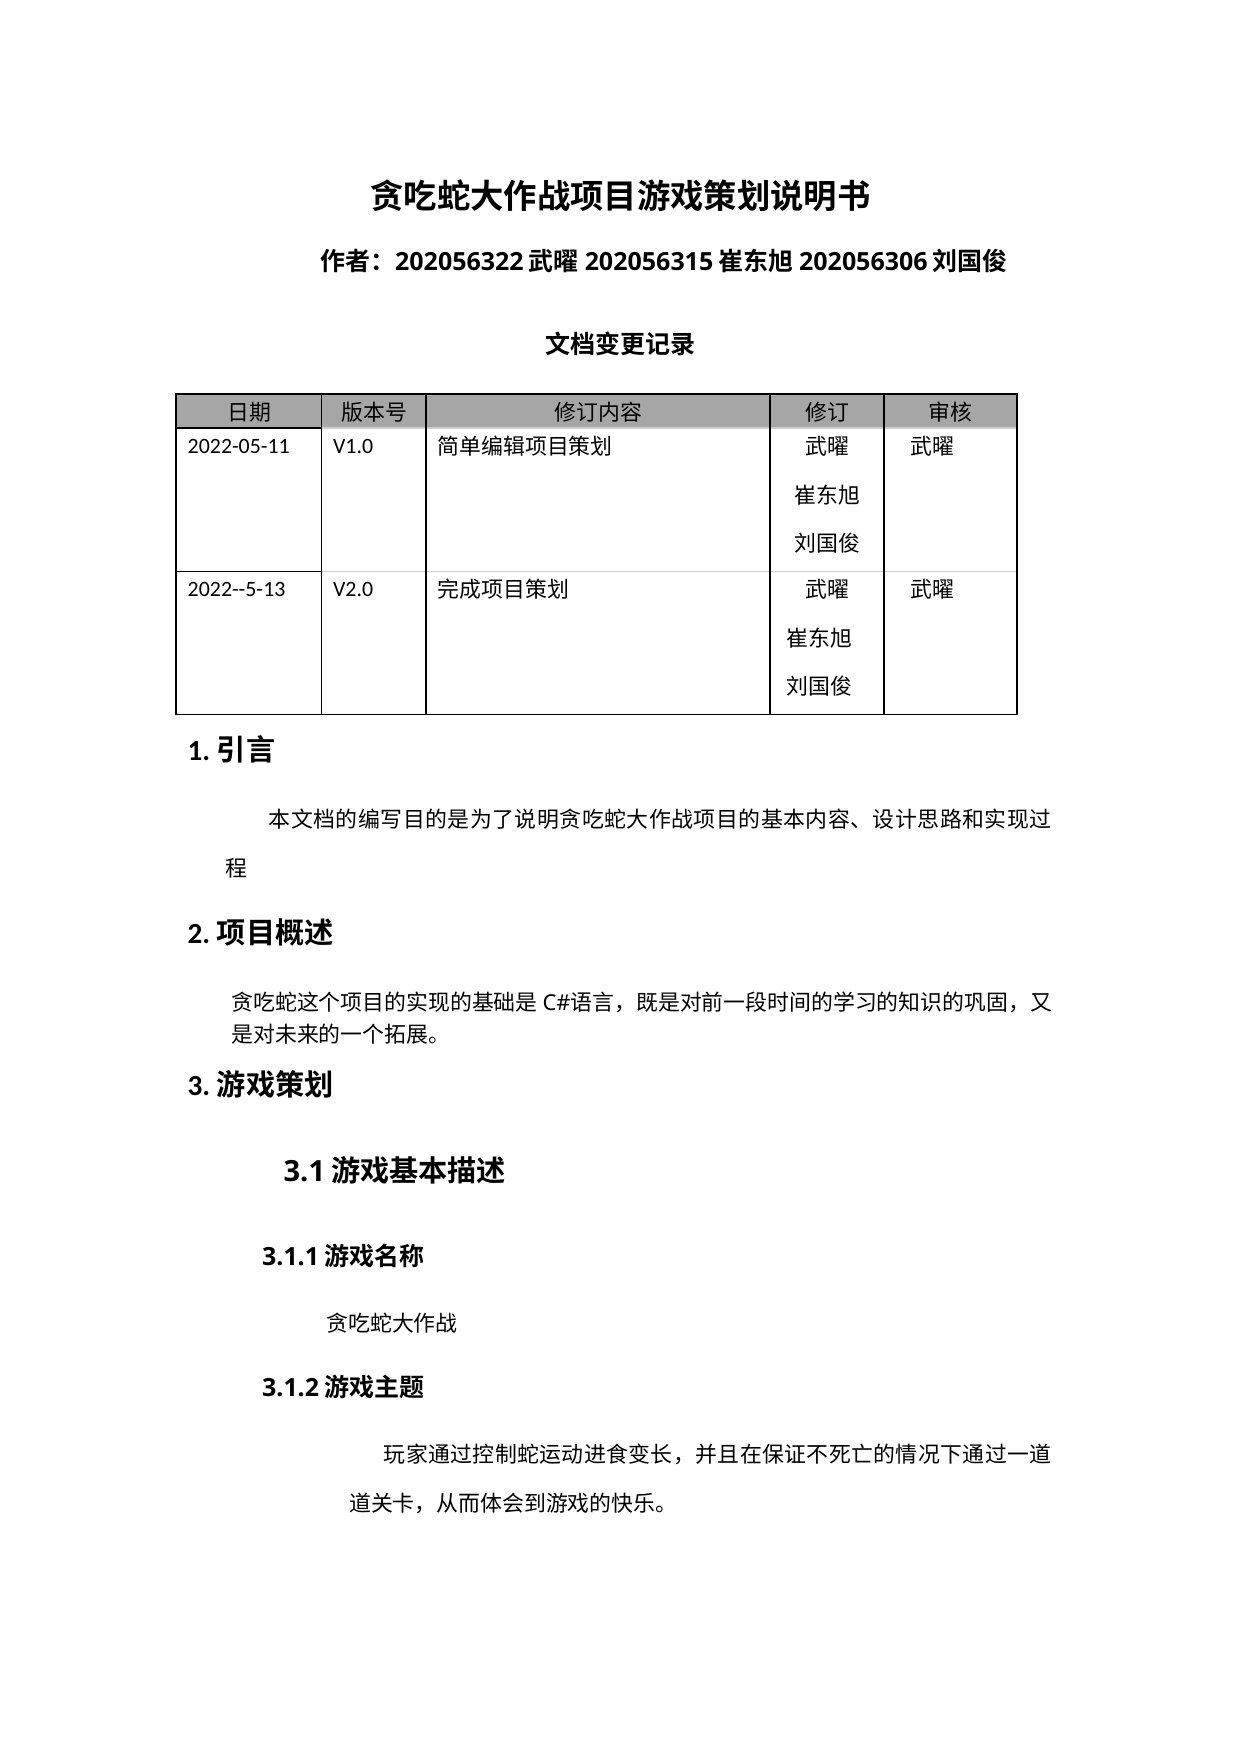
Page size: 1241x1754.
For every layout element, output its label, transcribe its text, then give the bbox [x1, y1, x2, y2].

table_cell 2022--5-13 [177, 572, 321, 714]
table_cell 武曜 [885, 429, 1016, 571]
text 3.1游戏基本描述 [225, 1136, 1053, 1201]
table_cell V2.0 [322, 572, 425, 714]
text 3.1.2游戏主题 [262, 1353, 1053, 1418]
table_header 日期 [177, 395, 321, 427]
text 贪吃蛇大作战项目游戏策划说明书 [187, 162, 1053, 227]
text 3.1.1游戏名称 [262, 1222, 1053, 1287]
table_header 审核 [885, 395, 1016, 427]
text 文档变更记录 [187, 310, 1053, 375]
text 2. 项目概述 [187, 898, 1053, 963]
text 本文档的编写目的是为了说明贪吃蛇大作战项目的基本内容、设计思路和实现过程 [225, 801, 1053, 883]
text 贪吃蛇大作战 [262, 1305, 1053, 1338]
text 3. 游戏策划 [187, 1050, 1053, 1115]
table_cell 武曜 崔东旭 刘国俊 [771, 572, 883, 714]
text 作者：202056322武曜 202056315崔东旭 202056306刘国俊 [225, 227, 1053, 292]
table_cell 简单编辑项目策划 [427, 429, 769, 571]
table_header 修订内容 [427, 395, 769, 427]
table_header 修订 [771, 395, 883, 427]
text 玩家通过控制蛇运动进食变长，并且在保证不死亡的情况下通过一道道关卡，从而体会到游戏的快乐。 [349, 1437, 1053, 1518]
table_cell 武曜 [885, 572, 1016, 714]
table_header 版本号 [322, 395, 425, 427]
text 贪吃蛇这个项目的实现的基础是C#语言，既是对前一段时间的学习的知识的巩固，又是对未来的一个拓展。 [231, 985, 1053, 1050]
table_cell 武曜 崔东旭 刘国俊 [771, 429, 883, 571]
table_cell V1.0 [322, 429, 425, 571]
text 1. 引言 [187, 715, 1053, 780]
table_cell 2022-05-11 [177, 429, 321, 571]
table_cell 完成项目策划 [427, 572, 769, 714]
